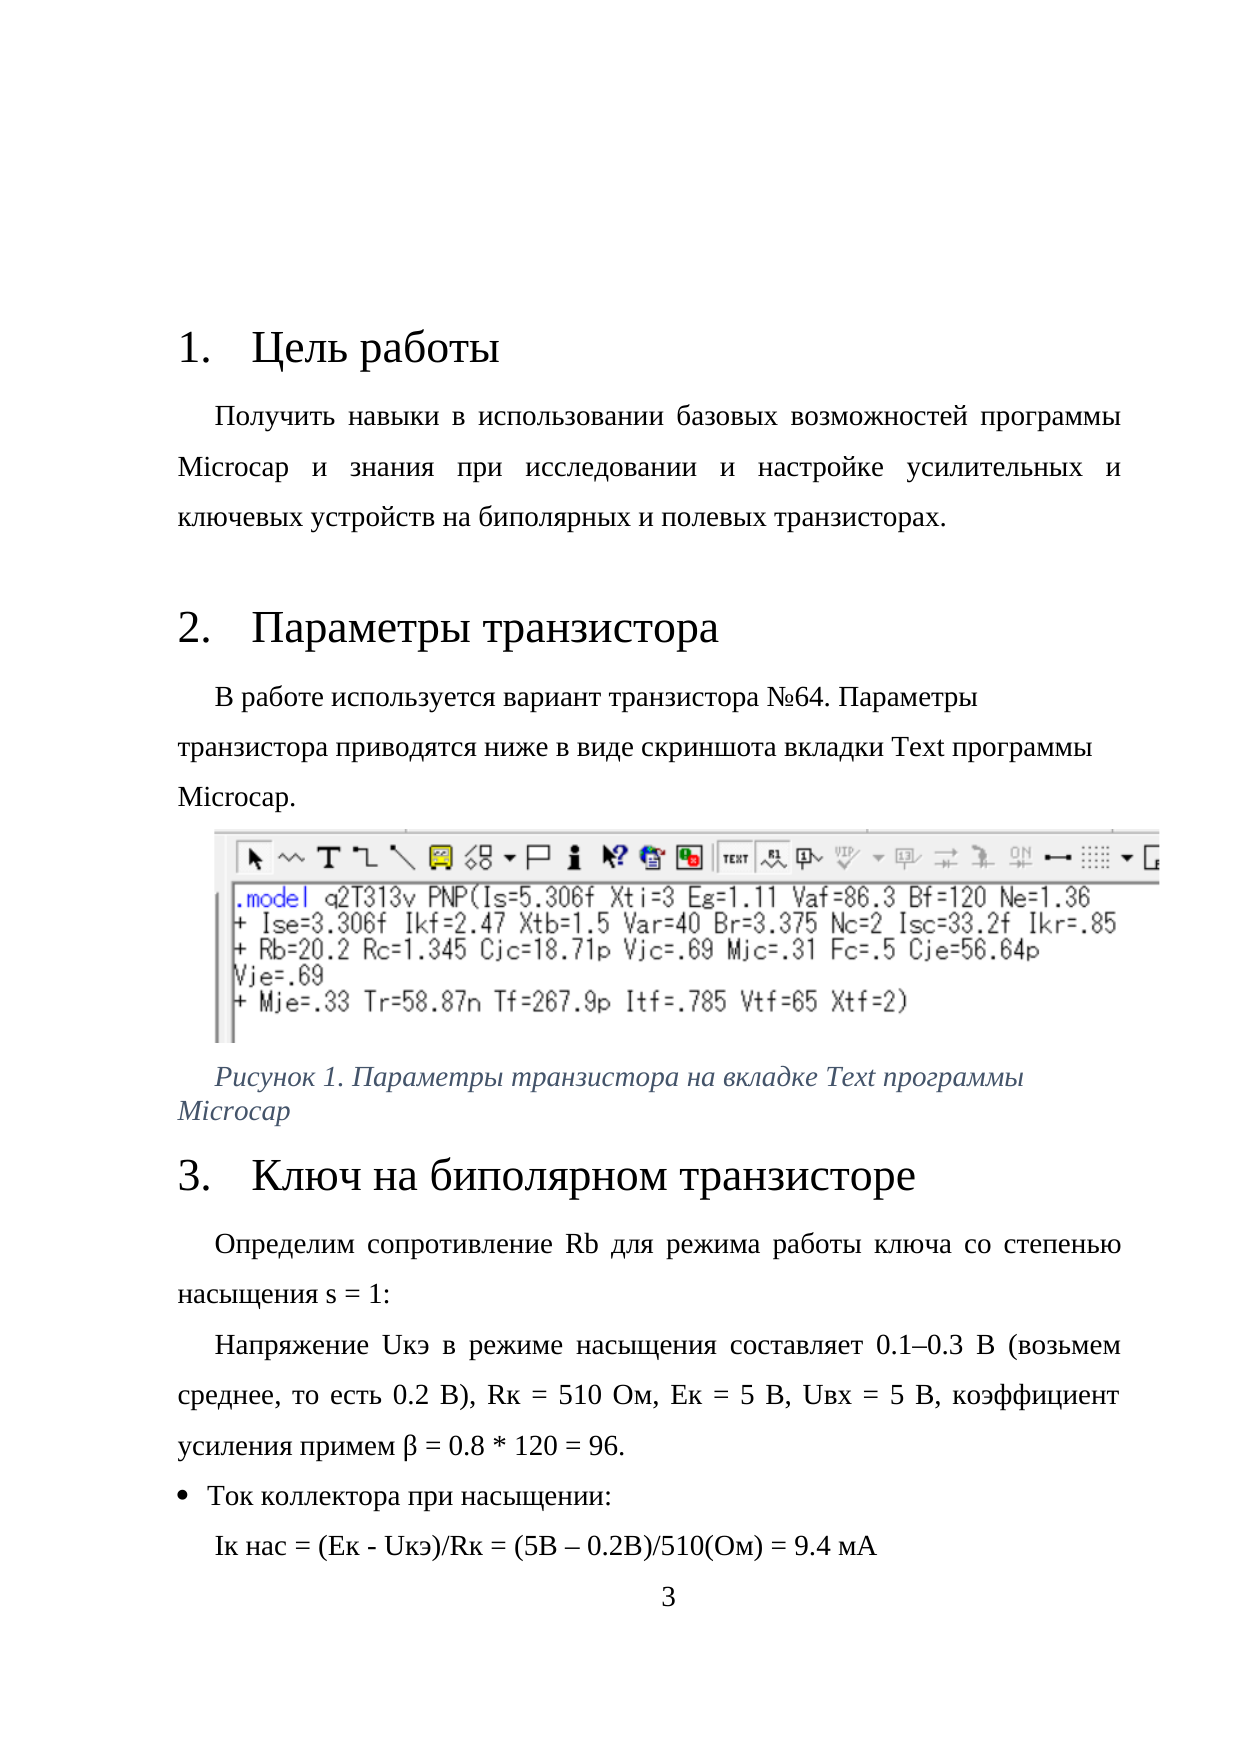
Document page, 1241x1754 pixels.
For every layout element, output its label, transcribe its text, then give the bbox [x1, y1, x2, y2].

text Определим сопротивление Rb для режима работы ключа со степенью насыщения s = 1: [177, 1226, 1122, 1310]
picture [214, 829, 1160, 1043]
text Iк нас = (Ек - Uкэ)/Rк = (5В – 0.2В)/510(Ом) = 9.4 мА [177, 1528, 1122, 1562]
list Ток коллектора при насыщении: [177, 1478, 1122, 1512]
text В работе используется вариант транзистора №64. Параметры транзистора приводятся ниже в виде скриншота вкладки Text программы Microcap. [177, 679, 1122, 813]
text Получить навыки в использовании базовых возможностей программы Microcap и знания при исследовании и настройке усилительных и ключевых устройств на биполярных и полевых транзисторах. [177, 398, 1122, 533]
text Параметры транзистора [177, 600, 1122, 652]
text Цель работы [177, 319, 1122, 372]
text Ключ на биполярном транзисторе [177, 1147, 1122, 1200]
text Напряжение Uкэ в режиме насыщения составляет 0.1–0.3 В (возьмем среднее, то есть 0.2 В), Rк = 510 Ом, Ек = 5 В, Uвх = 5 В, коэффициент усиления примем β = 0.8 * 120 = 96. [177, 1327, 1122, 1461]
text Рисунок 1. Параметры транзистора на вкладке Text программы Microcap [177, 1059, 1122, 1126]
